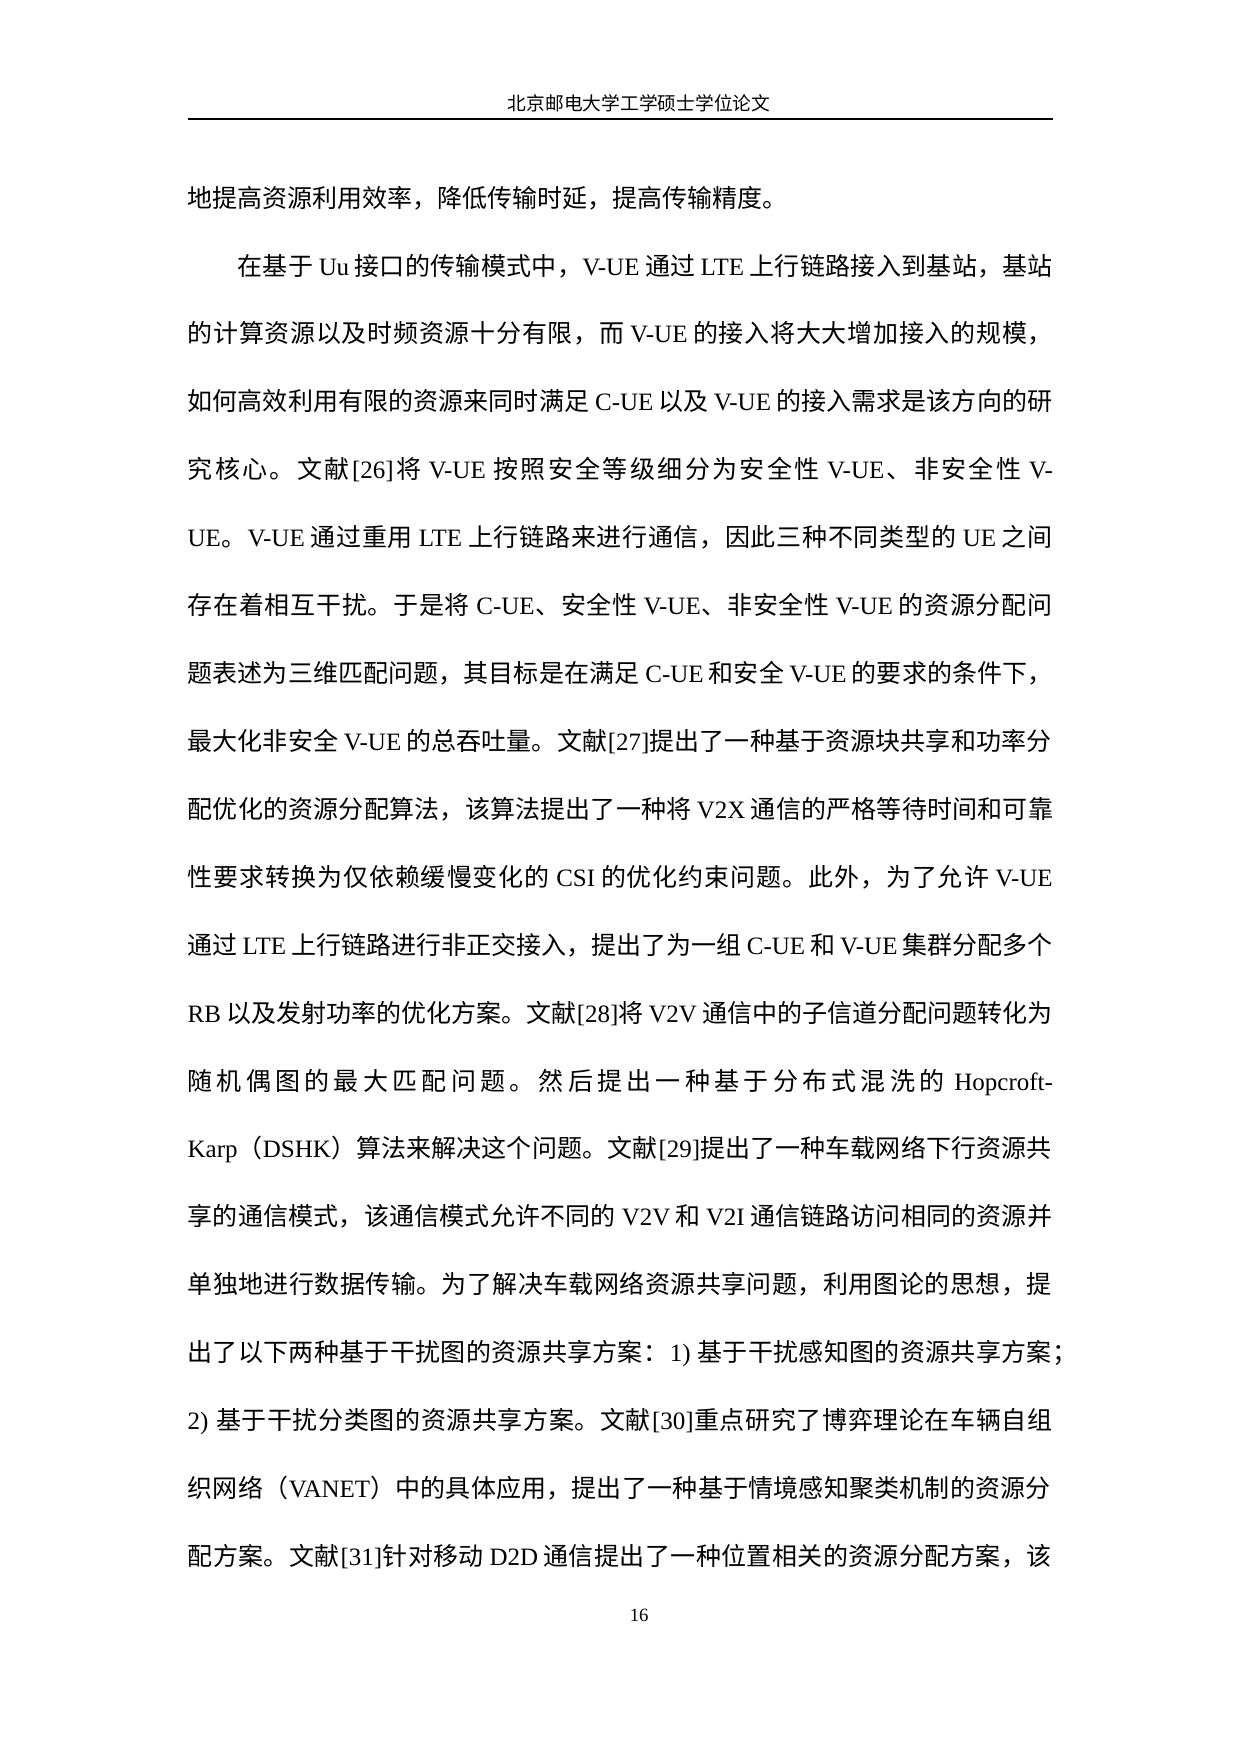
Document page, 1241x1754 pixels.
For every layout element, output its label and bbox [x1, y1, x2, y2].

text [187, 230, 1053, 1588]
text [187, 162, 1053, 230]
